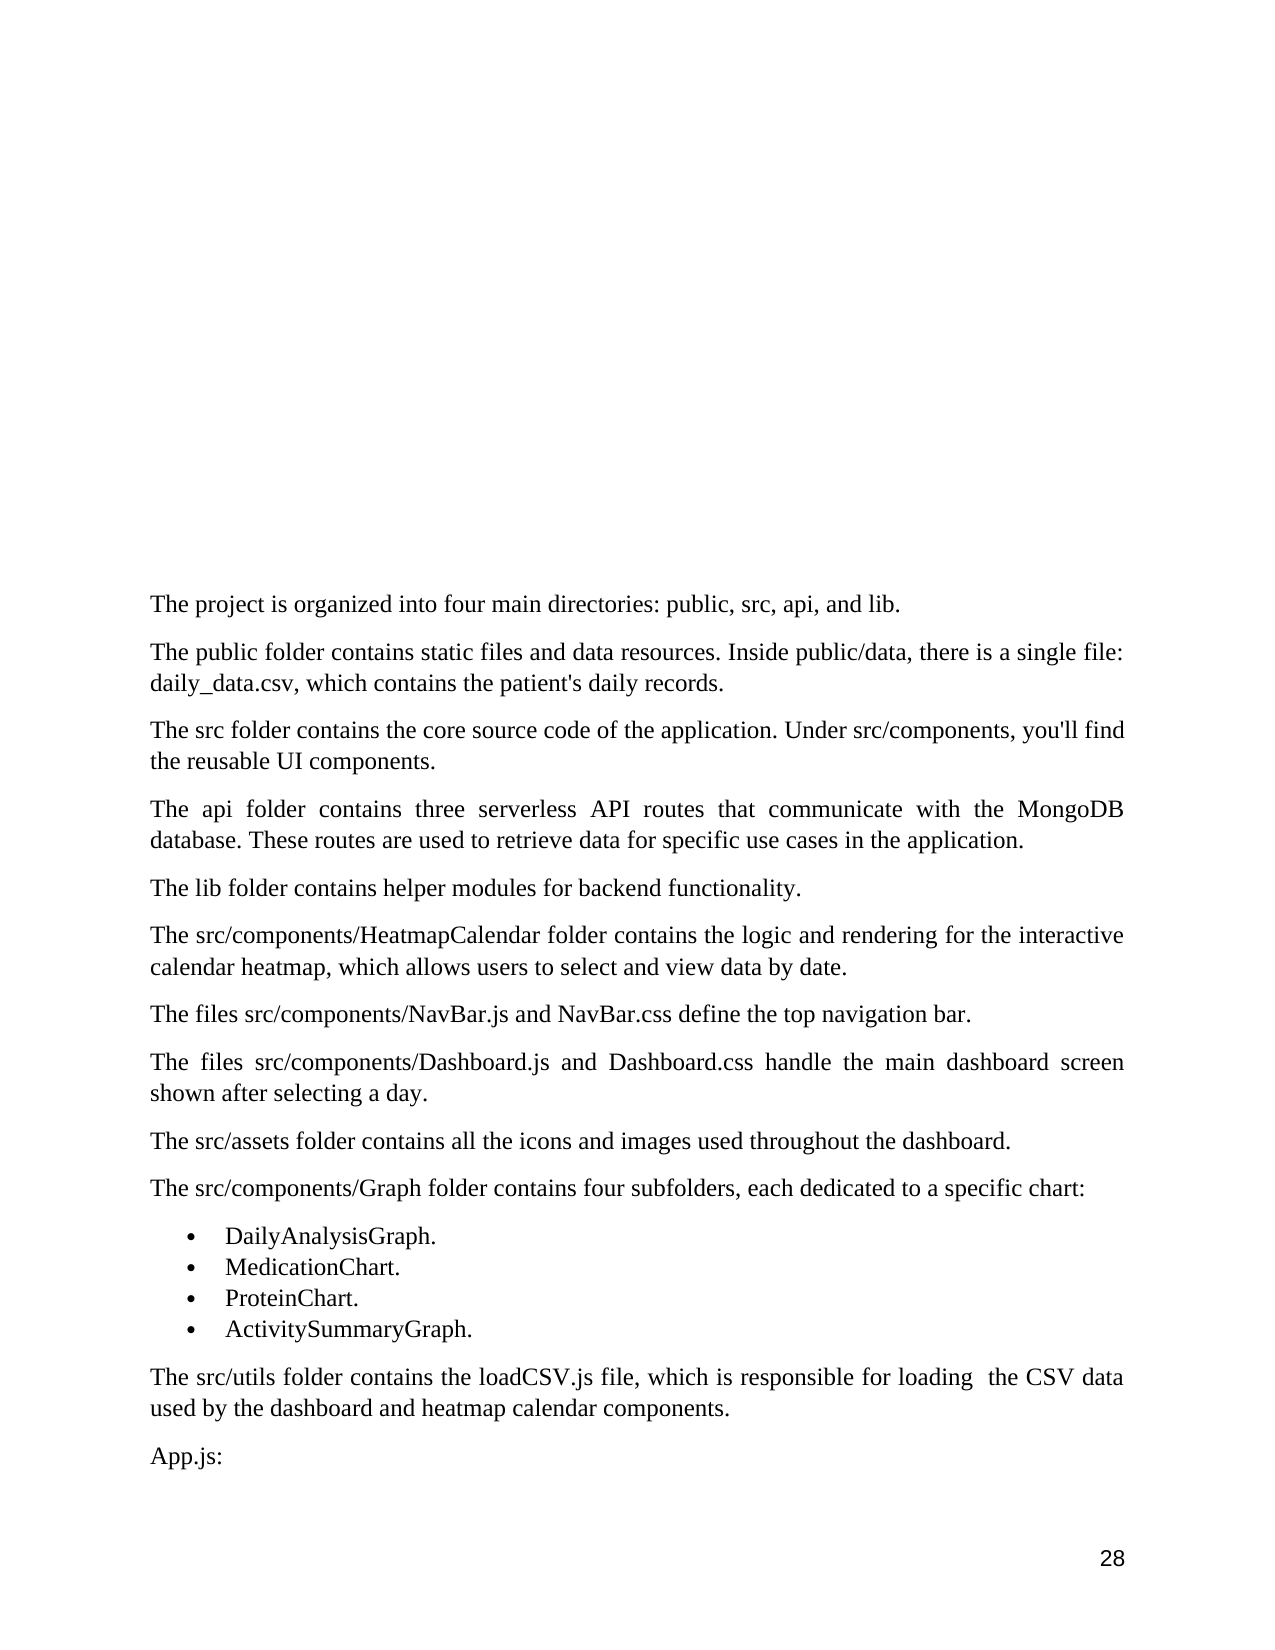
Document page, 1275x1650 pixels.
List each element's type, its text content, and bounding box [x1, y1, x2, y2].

text The files src/components/NavBar.js and NavBar.css define the top navigation bar. [150, 999, 1125, 1028]
text The src/components/HeatmapCalendar folder contains the logic and rendering for the interactive calendar heatmap, which allows users to select and view data by date. [150, 921, 1125, 980]
text The project is organized into four main directories: public, src, api, and lib. [150, 589, 1125, 618]
text The public folder contains static files and data resources. Inside public/data, there is a single file: daily_data.csv, which contains the patient's daily records. [150, 637, 1125, 696]
text The lib folder contains helper modules for backend functionality. [150, 873, 1125, 902]
text The src/components/Graph folder contains four subfolders, each dedicated to a specific chart: [150, 1173, 1125, 1202]
text The src folder contains the core source code of the application. Under src/components, you'll find the reusable UI components. [150, 715, 1125, 775]
text The files src/components/Dashboard.js and Dashboard.css handle the main dashboard screen shown after selecting a day. [150, 1047, 1125, 1107]
text App.js: [150, 1441, 1125, 1469]
list ActivitySummaryGraph. [187, 1314, 1125, 1343]
text The src/assets folder contains all the icons and images used throughout the dashboard. [150, 1126, 1125, 1154]
text The api folder contains three serverless API routes that communicate with the MongoDB database. These routes are used to retrieve data for specific use cases in the application. [150, 794, 1125, 854]
list DailyAnalysisGraph. [187, 1221, 1125, 1250]
list ProteinChart. [187, 1283, 1125, 1312]
text The src/utils folder contains the loadCSV.js file, which is responsible for loading the CSV data used by the dashboard and heatmap calendar components. [150, 1362, 1125, 1422]
list MedicationChart. [187, 1252, 1125, 1281]
